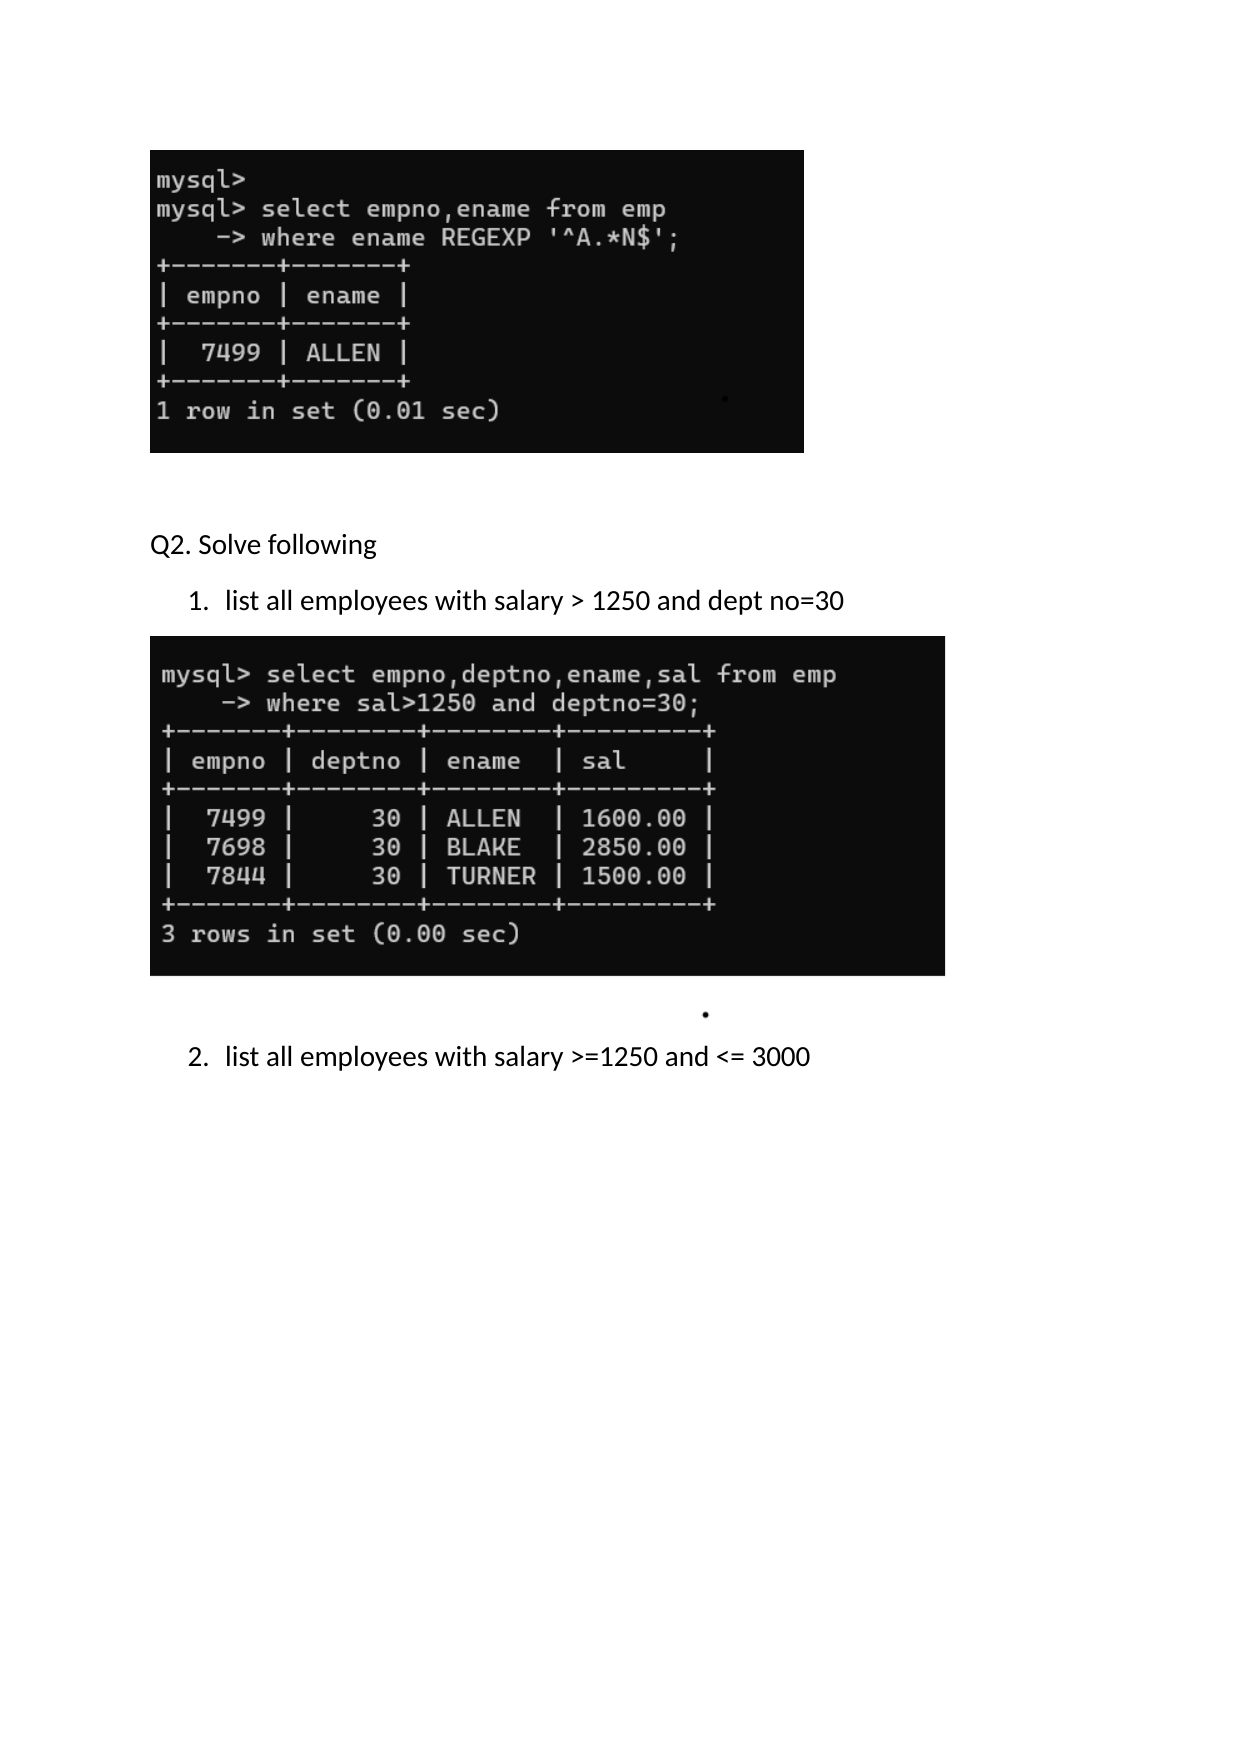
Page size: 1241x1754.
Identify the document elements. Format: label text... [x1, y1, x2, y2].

picture [150, 150, 804, 453]
text Q2. Solve following [150, 526, 1090, 562]
picture [150, 636, 946, 1020]
list list all employees with salary >=1250 and <= 3000 [187, 1038, 1090, 1074]
list list all employees with salary > 1250 and dept no=30 [187, 582, 1090, 617]
